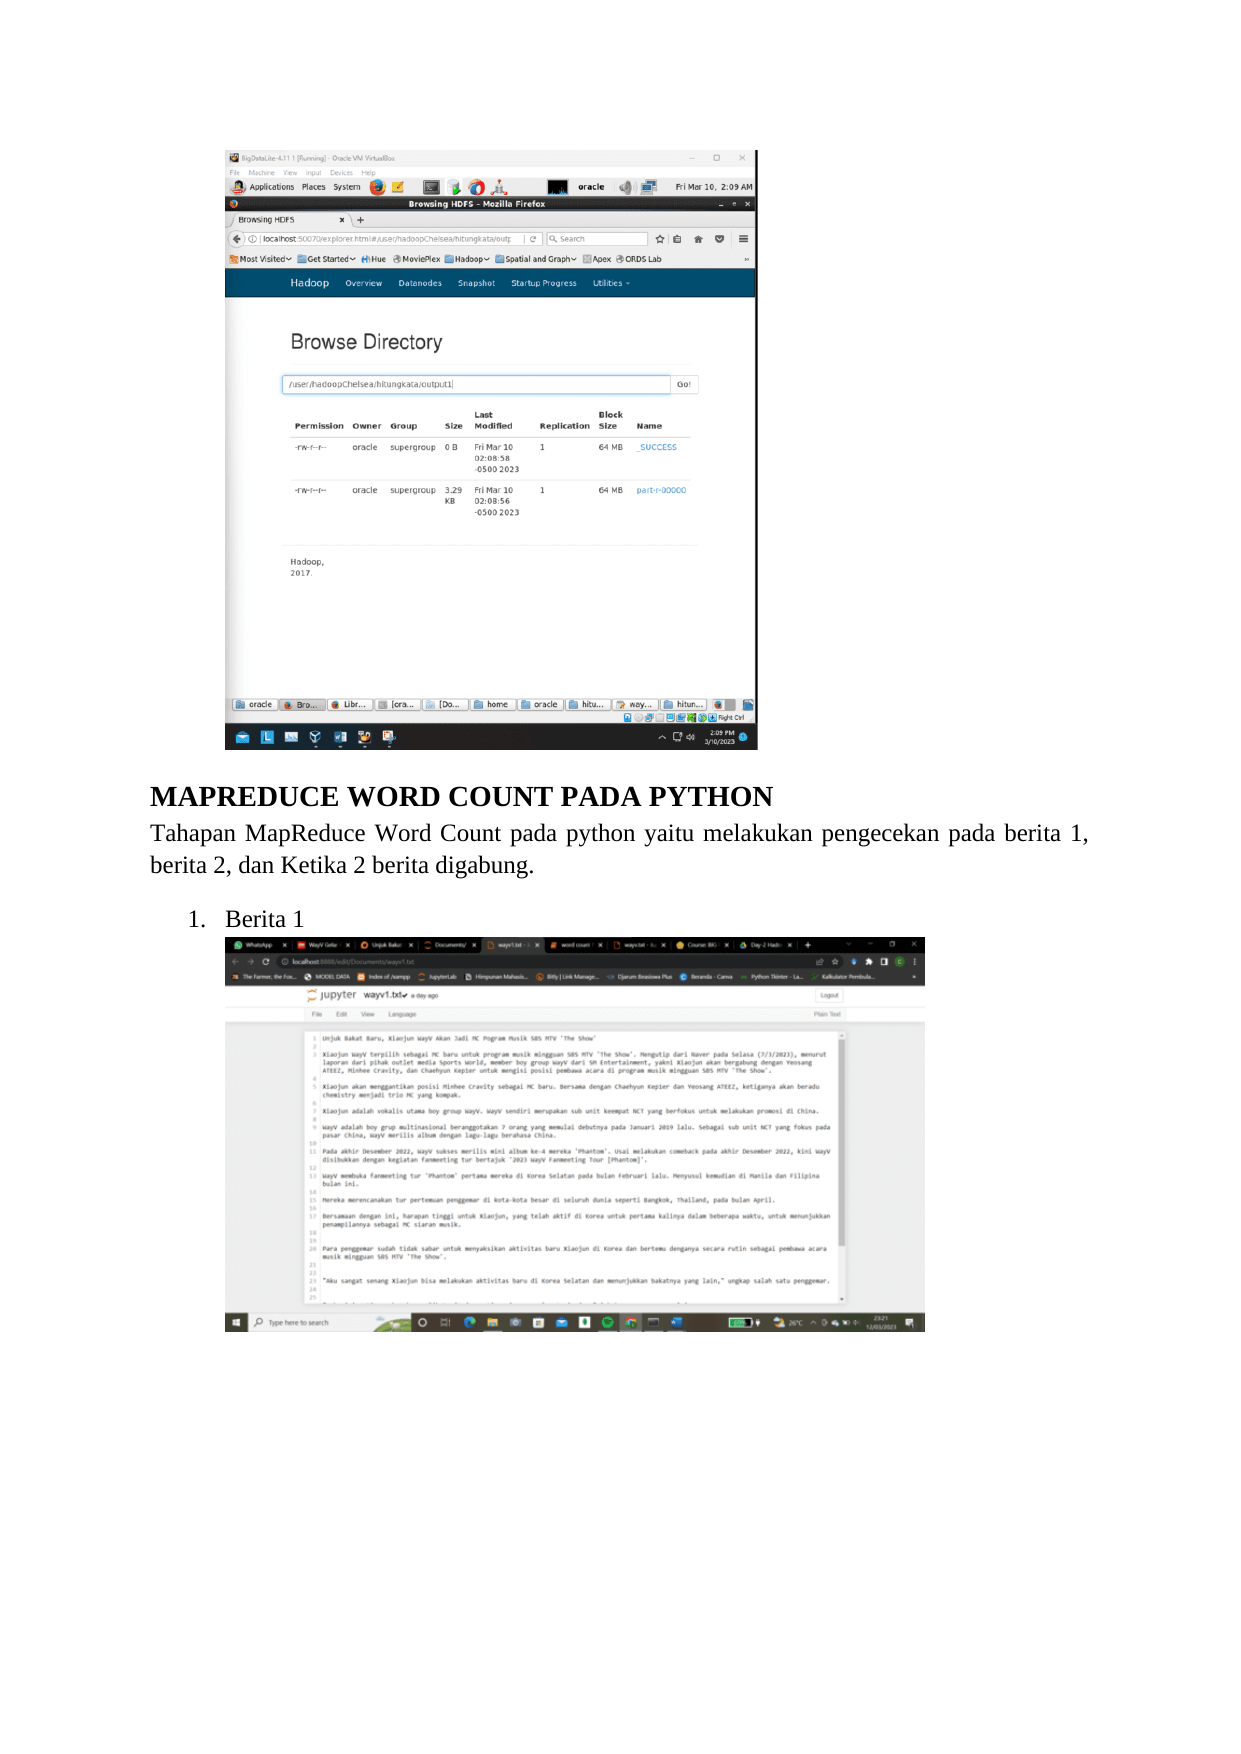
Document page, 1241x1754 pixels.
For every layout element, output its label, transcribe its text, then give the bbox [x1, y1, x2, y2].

picture [225, 150, 758, 750]
subtitle MAPREDUCE WORD COUNT PADA PYTHON [150, 779, 1090, 813]
picture [225, 937, 925, 1332]
list Berita 1 [187, 904, 1090, 933]
picture [462, 282, 477, 286]
text Tahapan MapReduce Word Count pada python yaitu melakukan pengecekan pada berita 1, berita 2, dan Ketika 2 berita digabung. [150, 818, 1090, 879]
